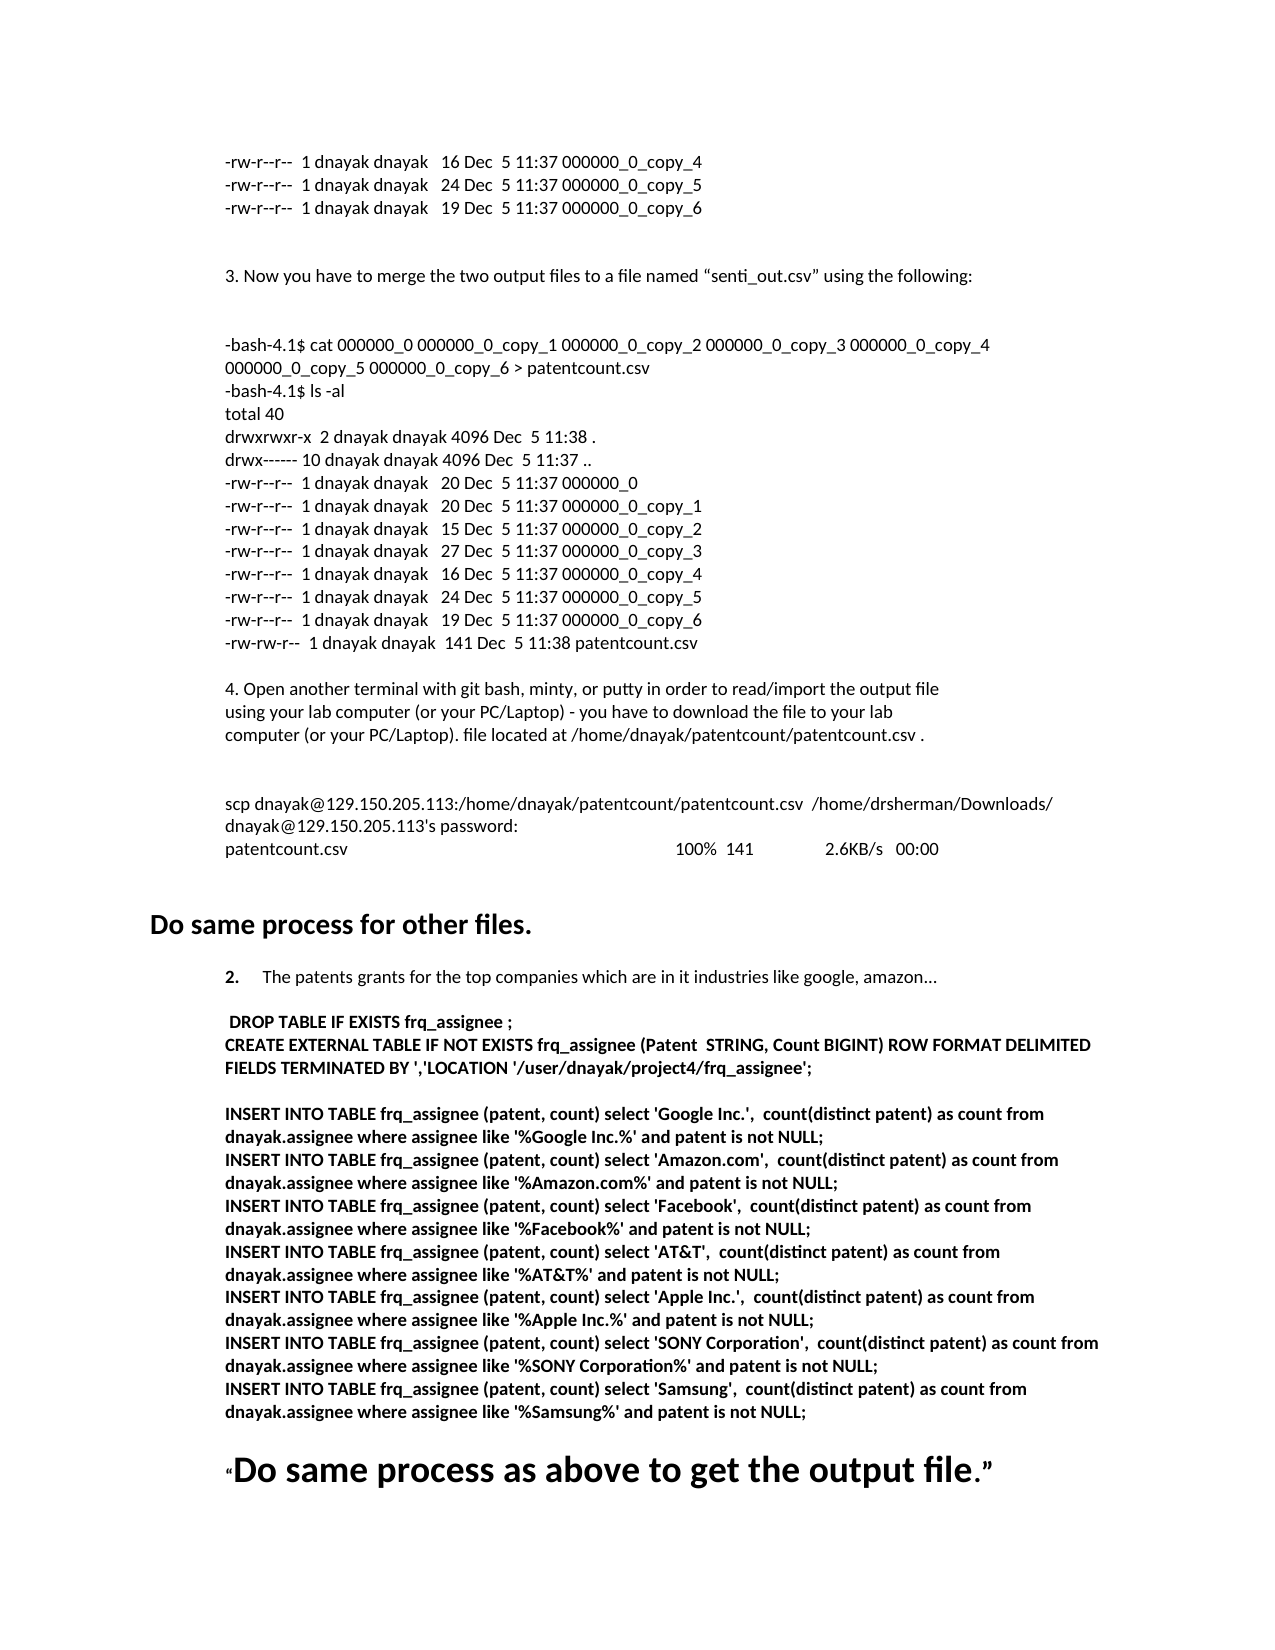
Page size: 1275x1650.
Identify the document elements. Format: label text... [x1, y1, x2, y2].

text -rw-r--r-- 1 dnayak dnayak 20 Dec 5 11:37 000000_0 [225, 471, 1125, 494]
text scp dnayak@129.150.205.113:/home/dnayak/patentcount/patentcount.csv /home/drsherman/Downloads/ [225, 792, 1125, 814]
text DROP TABLE IF EXISTS frq_assignee ; [225, 1011, 1125, 1033]
text computer (or your PC/Laptop). file located at /home/dnayak/patentcount/patentcount.csv . [225, 723, 1125, 746]
text -rw-rw-r-- 1 dnayak dnayak 141 Dec 5 11:38 patentcount.csv [225, 631, 1125, 654]
text CREATE EXTERNAL TABLE IF NOT EXISTS frq_assignee (Patent STRING, Count BIGINT) ROW FORMAT DELIMITED FIELDS TERMINATED BY ','LOCATION '/user/dnayak/project4/frq_assignee'; [225, 1033, 1125, 1079]
text INSERT INTO TABLE frq_assignee (patent, count) select 'Samsung', count(distinct patent) as count from dnayak.assignee where assignee like '%Samsung%' and patent is not NULL; [225, 1377, 1125, 1423]
text -rw-r--r-- 1 dnayak dnayak 24 Dec 5 11:37 000000_0_copy_5 [225, 585, 1125, 608]
text -bash-4.1$ cat 000000_0 000000_0_copy_1 000000_0_copy_2 000000_0_copy_3 000000_0_copy_4 000000_0_copy_5 000000_0_copy_6 > patentcount.csv [225, 333, 1125, 379]
text -rw-r--r-- 1 dnayak dnayak 24 Dec 5 11:37 000000_0_copy_5 [225, 173, 1125, 196]
text 4. Open another terminal with git bash, minty, or putty in order to read/import the output file [225, 677, 1125, 700]
text INSERT INTO TABLE frq_assignee (patent, count) select 'Amazon.com', count(distinct patent) as count from dnayak.assignee where assignee like '%Amazon.com%' and patent is not NULL; [225, 1148, 1125, 1194]
text -bash-4.1$ ls -al [225, 379, 1125, 402]
text -rw-r--r-- 1 dnayak dnayak 15 Dec 5 11:37 000000_0_copy_2 [225, 517, 1125, 539]
text INSERT INTO TABLE frq_assignee (patent, count) select 'Google Inc.', count(distinct patent) as count from dnayak.assignee where assignee like '%Google Inc.%' and patent is not NULL; [225, 1102, 1125, 1148]
text INSERT INTO TABLE frq_assignee (patent, count) select 'AT&T', count(distinct patent) as count from dnayak.assignee where assignee like '%AT&T%' and patent is not NULL; [225, 1240, 1125, 1286]
text Do same process for other files. [150, 906, 1125, 942]
text 3. Now you have to merge the two output files to a file named “senti_out.csv” using the following: [225, 264, 1125, 287]
text “Do same process as above to get the output file.” [225, 1446, 1125, 1492]
text drwxrwxr-x 2 dnayak dnayak 4096 Dec 5 11:38 . [225, 425, 1125, 448]
text -rw-r--r-- 1 dnayak dnayak 27 Dec 5 11:37 000000_0_copy_3 [225, 539, 1125, 562]
text INSERT INTO TABLE frq_assignee (patent, count) select 'SONY Corporation', count(distinct patent) as count from dnayak.assignee where assignee like '%SONY Corporation%' and patent is not NULL; [225, 1331, 1125, 1377]
text dnayak@129.150.205.113's password: [225, 814, 1125, 837]
text INSERT INTO TABLE frq_assignee (patent, count) select 'Apple Inc.', count(distinct patent) as count from dnayak.assignee where assignee like '%Apple Inc.%' and patent is not NULL; [225, 1286, 1125, 1331]
text -rw-r--r-- 1 dnayak dnayak 19 Dec 5 11:37 000000_0_copy_6 [225, 196, 1125, 219]
text total 40 [225, 402, 1125, 425]
text -rw-r--r-- 1 dnayak dnayak 16 Dec 5 11:37 000000_0_copy_4 [225, 562, 1125, 585]
text drwx------ 10 dnayak dnayak 4096 Dec 5 11:37 .. [225, 448, 1125, 471]
text patentcount.csv 100% 141 2.6KB/s 00:00 [225, 837, 1125, 860]
text -rw-r--r-- 1 dnayak dnayak 16 Dec 5 11:37 000000_0_copy_4 [225, 150, 1125, 173]
text -rw-r--r-- 1 dnayak dnayak 20 Dec 5 11:37 000000_0_copy_1 [225, 494, 1125, 517]
text INSERT INTO TABLE frq_assignee (patent, count) select 'Facebook', count(distinct patent) as count from dnayak.assignee where assignee like '%Facebook%' and patent is not NULL; [225, 1194, 1125, 1240]
list The patents grants for the top companies which are in it industries like google, amazon... [225, 965, 1125, 988]
text -rw-r--r-- 1 dnayak dnayak 19 Dec 5 11:37 000000_0_copy_6 [225, 608, 1125, 631]
text using your lab computer (or your PC/Laptop) - you have to download the file to your lab [225, 700, 1125, 723]
